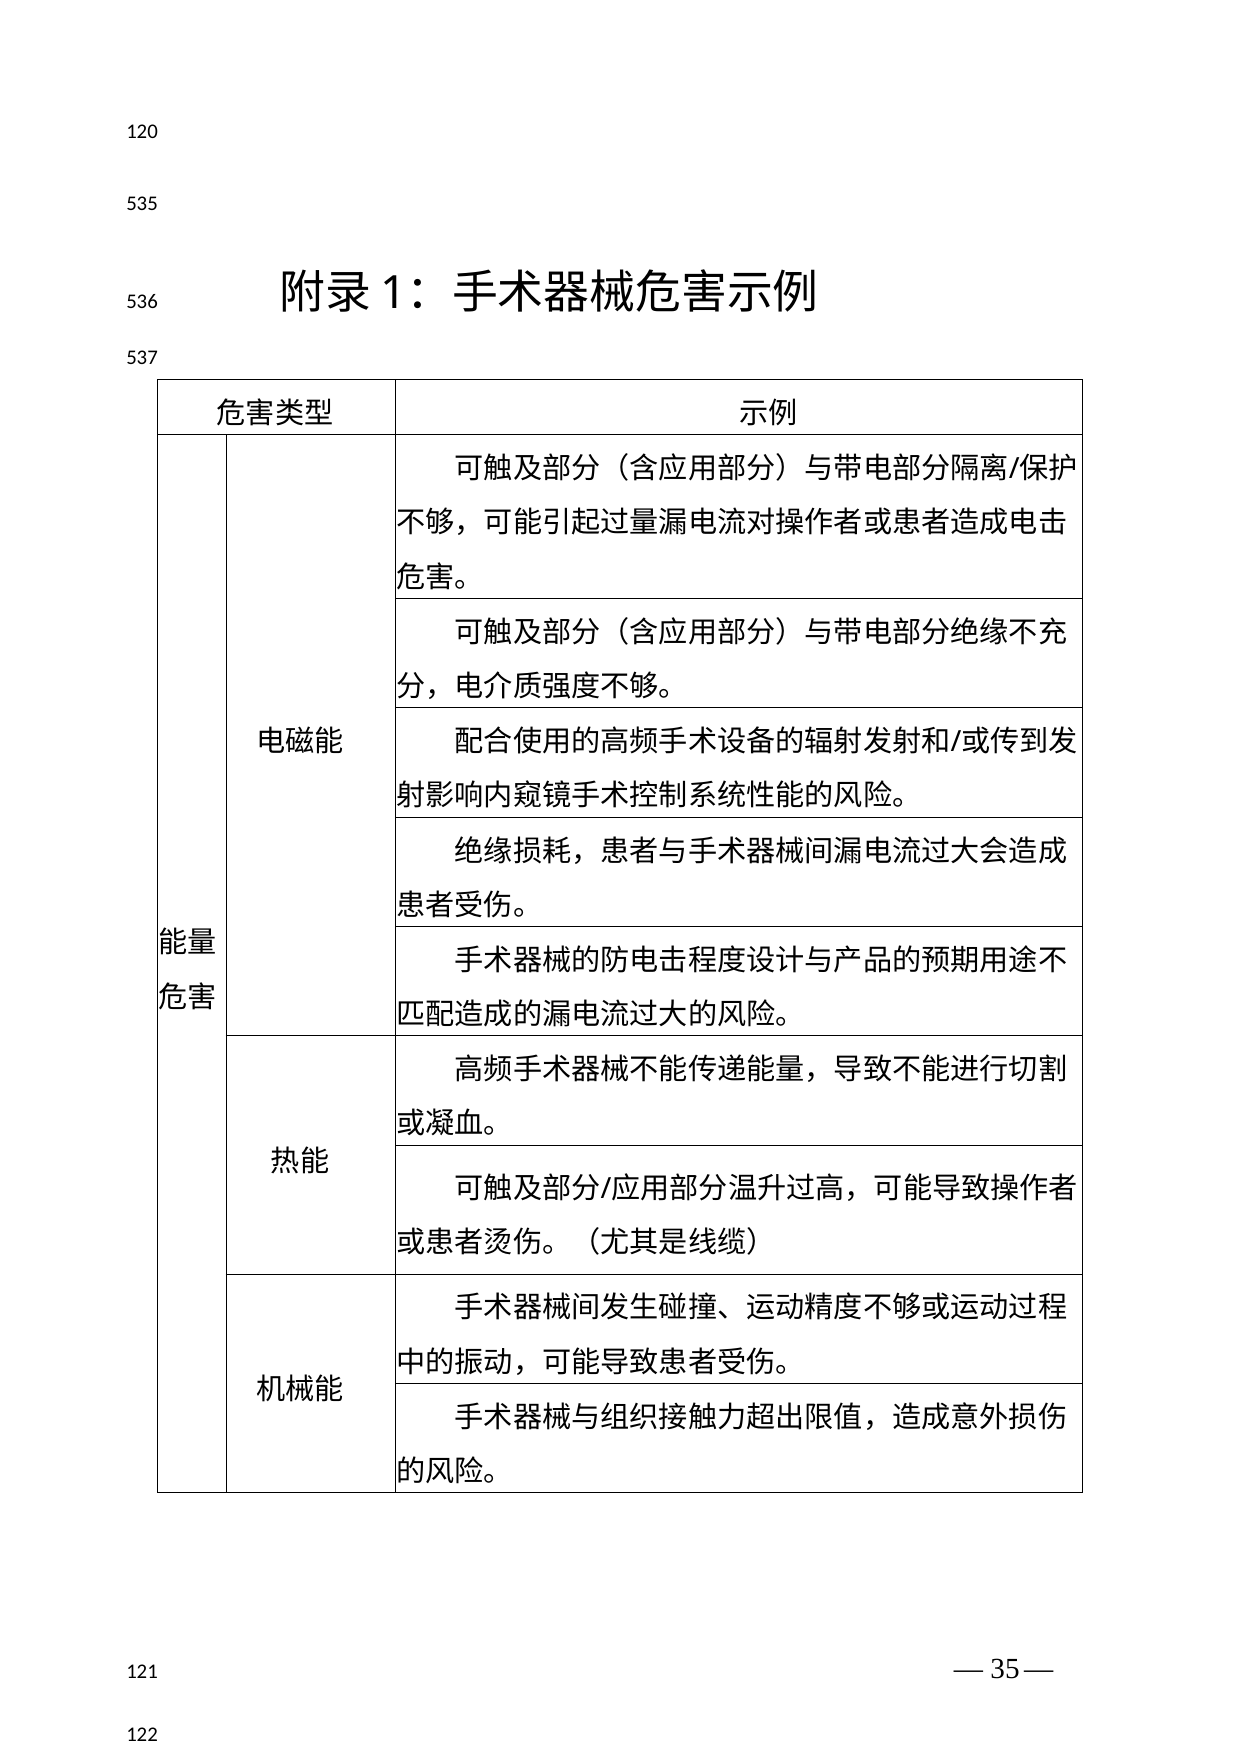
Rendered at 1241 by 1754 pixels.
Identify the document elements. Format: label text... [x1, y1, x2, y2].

table_cell 可触及部分（含应用部分）与带电部分隔离/保护不够，可能引起过量漏电流对操作者或患者造成电击危害。 [396, 435, 1082, 598]
table_header 示例 [396, 380, 1082, 434]
table_cell 可触及部分（含应用部分）与带电部分绝缘不充分，电介质强度不够。 [396, 599, 1082, 707]
table_cell 可触及部分/应用部分温升过高，可能导致操作者或患者烫伤。（尤其是线缆） [396, 1146, 1082, 1273]
table_cell 手术器械间发生碰撞、运动精度不够或运动过程中的振动，可能导致患者受伤。 [396, 1275, 1082, 1383]
table_cell 手术器械的防电击程度设计与产品的预期用途不匹配造成的漏电流过大的风险。 [396, 927, 1082, 1035]
table_cell 能量 危害 [158, 435, 226, 1492]
table_cell 绝缘损耗，患者与手术器械间漏电流过大会造成患者受伤。 [396, 818, 1082, 926]
table_cell 配合使用的高频手术设备的辐射发射和/或传到发射影响内窥镜手术控制系统性能的风险。 [396, 708, 1082, 817]
table_cell 热能 [227, 1036, 395, 1273]
table_cell 电磁能 [227, 435, 395, 1035]
table_cell 机械能 [227, 1275, 395, 1492]
subtitle 附录1：手术器械危害示例 [187, 243, 1053, 334]
table_cell 手术器械与组织接触力超出限值，造成意外损伤的风险。 [396, 1384, 1082, 1492]
table_cell 高频手术器械不能传递能量，导致不能进行切割或凝血。 [396, 1036, 1082, 1145]
table_header 危害类型 [158, 380, 395, 434]
